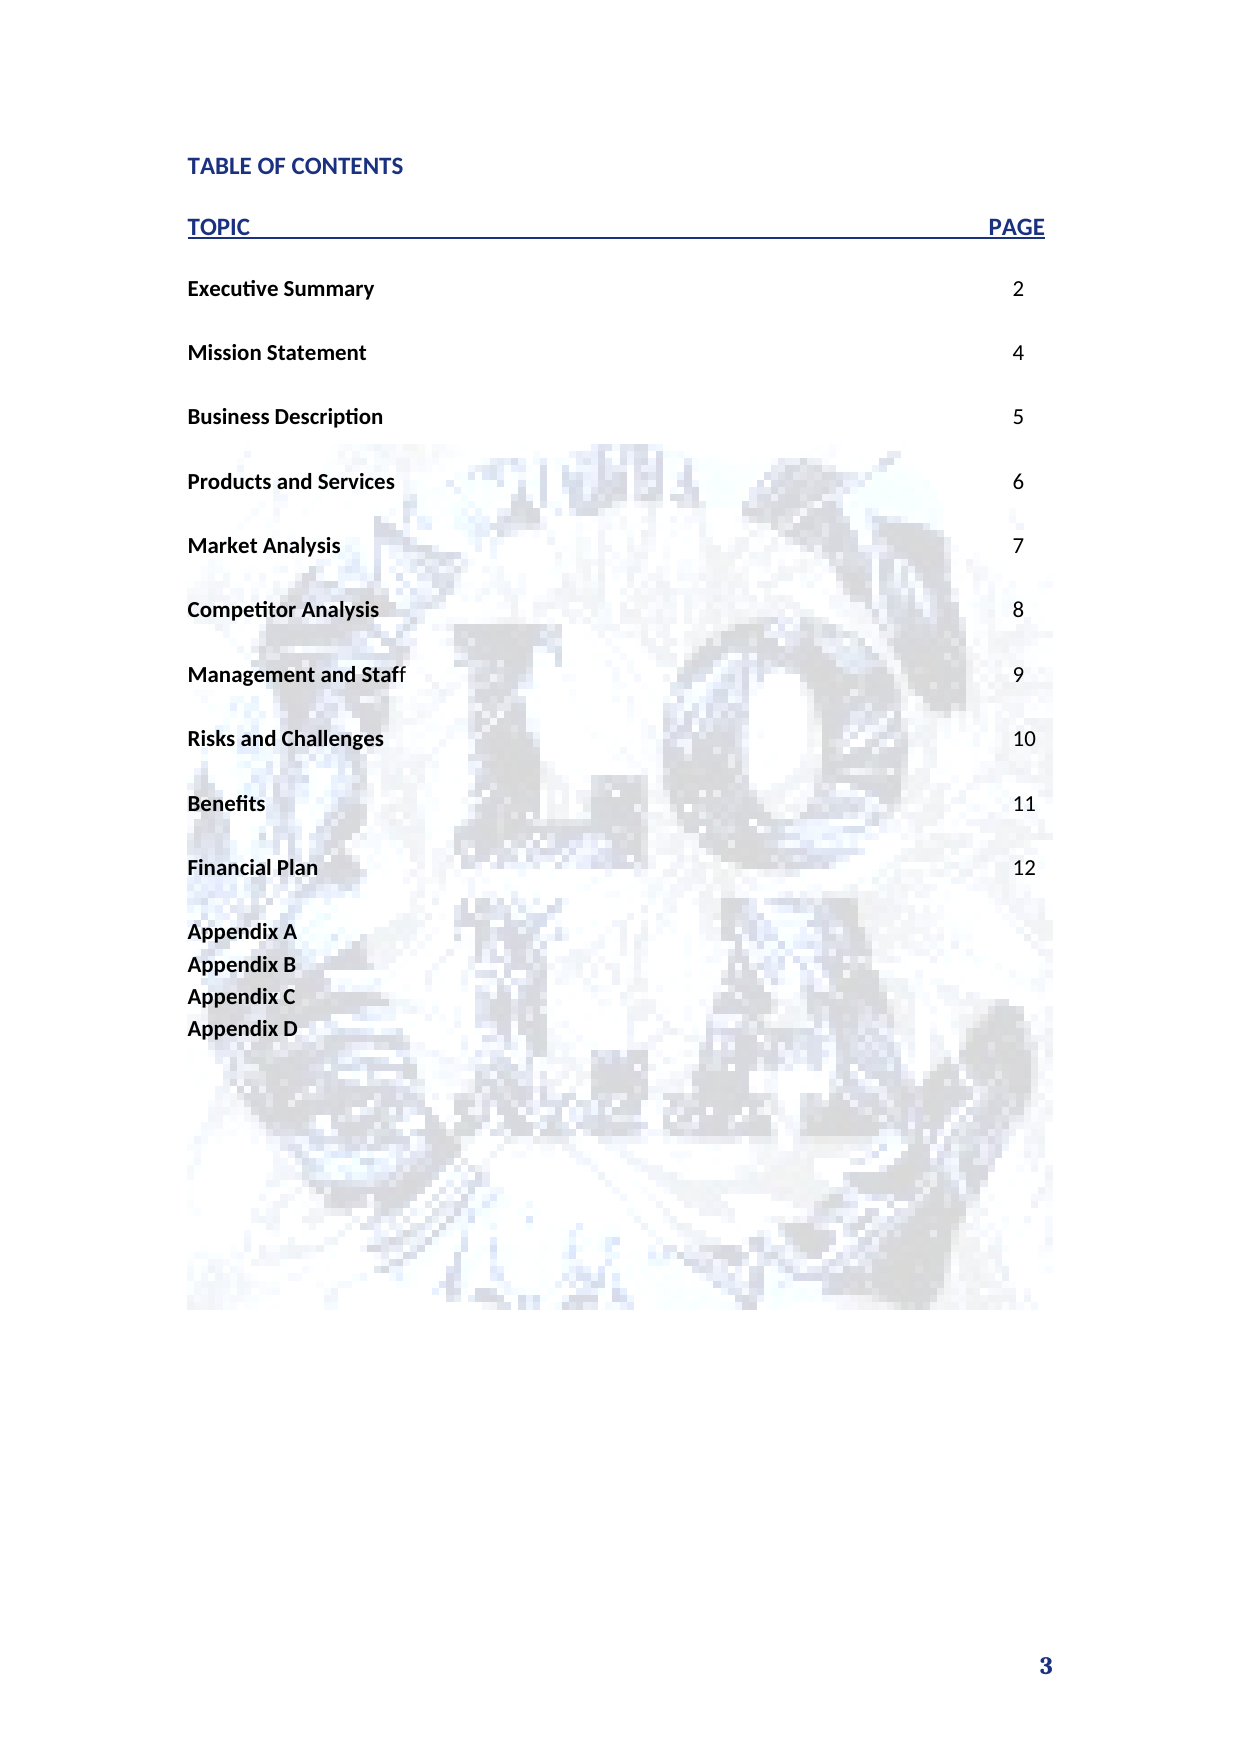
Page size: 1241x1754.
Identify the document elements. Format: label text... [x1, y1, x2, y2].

text Appendix B [187, 950, 1053, 978]
text Benefits 11 [187, 789, 1053, 817]
text TABLE OF CONTENTS [187, 150, 1053, 181]
text Market Analysis 7 [187, 531, 1053, 559]
text Mission Statement 4 [187, 338, 1053, 366]
text Competitor Analysis 8 [187, 596, 1053, 624]
text Financial Plan 12 [187, 853, 1053, 881]
text Business Description 5 [187, 402, 1053, 431]
text Products and Services 6 [187, 467, 1053, 495]
text Appendix C [187, 982, 1053, 1010]
text Appendix A [187, 917, 1053, 946]
text Risks and Challenges 10 [187, 724, 1053, 752]
text Management and Staff 9 [187, 660, 1053, 688]
text Executive Summary 2 [187, 274, 1053, 302]
text TOPIC PAGE [187, 211, 1053, 242]
text Appendix D [187, 1014, 1053, 1042]
